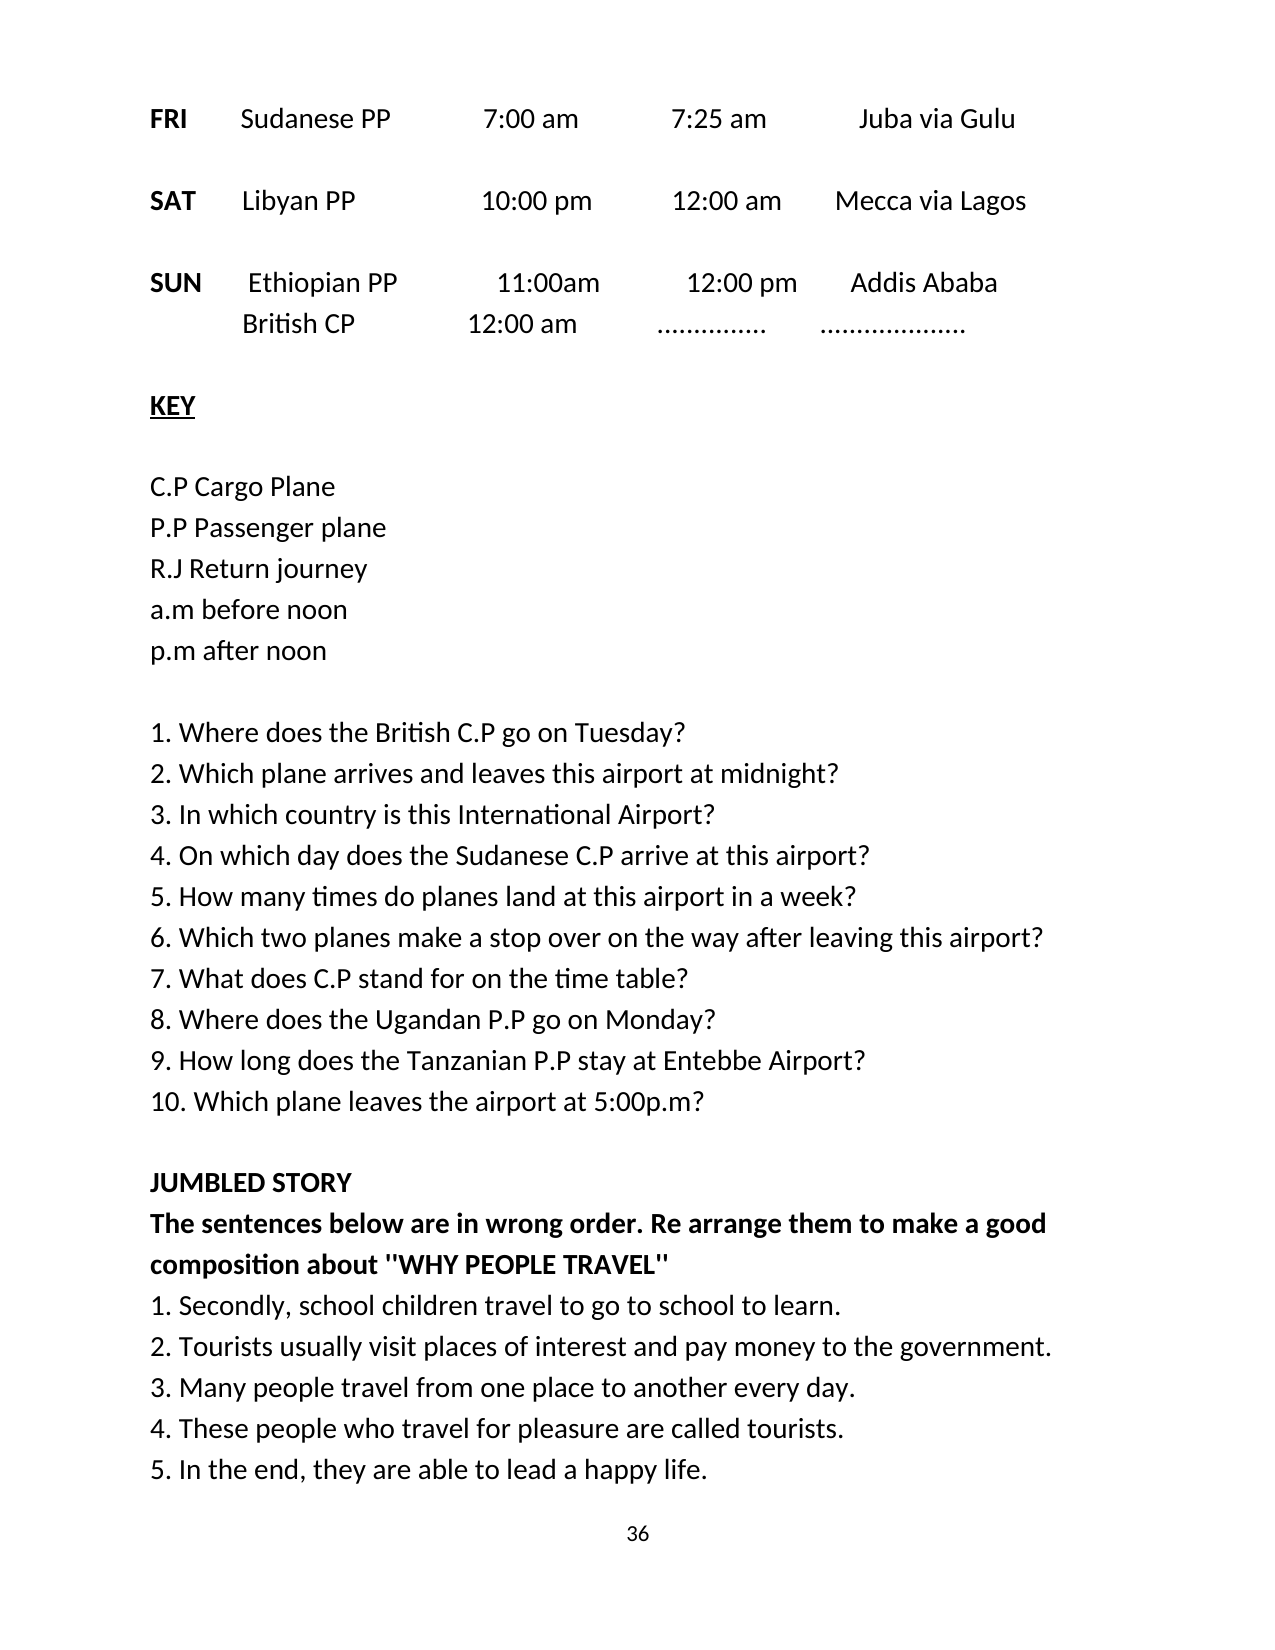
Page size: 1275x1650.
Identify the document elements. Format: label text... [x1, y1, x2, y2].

text SAT Libyan PP 10:00 pm 12:00 am Mecca via Lagos [150, 182, 1125, 218]
text 4. On which day does the Sudanese C.P arrive at this airport? [150, 837, 1125, 873]
text 5. In the end, they are able to lead a happy life. [150, 1451, 1125, 1487]
text C.P Cargo Plane [150, 468, 1125, 504]
text SUN Ethiopian PP 11:00am 12:00 pm Addis Ababa [150, 264, 1125, 299]
text JUMBLED STORY [150, 1164, 1125, 1200]
text 8. Where does the Ugandan P.P go on Monday? [150, 1001, 1125, 1036]
text 4. These people who travel for pleasure are called tourists. [150, 1410, 1125, 1446]
text 3. Many people travel from one place to another every day. [150, 1369, 1125, 1405]
text 6. Which two planes make a stop over on the way after leaving this airport? [150, 919, 1125, 954]
text The sentences below are in wrong order. Re arrange them to make a good composition about ''WHY PEOPLE TRAVEL'' [150, 1205, 1125, 1282]
text 10. Which plane leaves the airport at 5:00p.m? [150, 1083, 1125, 1118]
text 2. Tourists usually visit places of interest and pay money to the government. [150, 1328, 1125, 1364]
text a.m before noon [150, 591, 1125, 627]
text FRI Sudanese PP 7:00 am 7:25 am Juba via Gulu [150, 100, 1125, 136]
text 5. How many times do planes land at this airport in a week? [150, 878, 1125, 913]
text R.J Return journey [150, 550, 1125, 586]
text 7. What does C.P stand for on the time table? [150, 960, 1125, 995]
text 2. Which plane arrives and leaves this airport at midnight? [150, 755, 1125, 791]
text 9. How long does the Tanzanian P.P stay at Entebbe Airport? [150, 1042, 1125, 1077]
text KEY [150, 387, 1125, 422]
text 3. In which country is this International Airport? [150, 796, 1125, 832]
text British CP 12:00 am ............... .................... [150, 305, 1125, 340]
text 1. Where does the British C.P go on Tuesday? [150, 714, 1125, 750]
text 1. Secondly, school children travel to go to school to learn. [150, 1287, 1125, 1323]
text P.P Passenger plane [150, 509, 1125, 545]
text p.m after noon [150, 632, 1125, 668]
